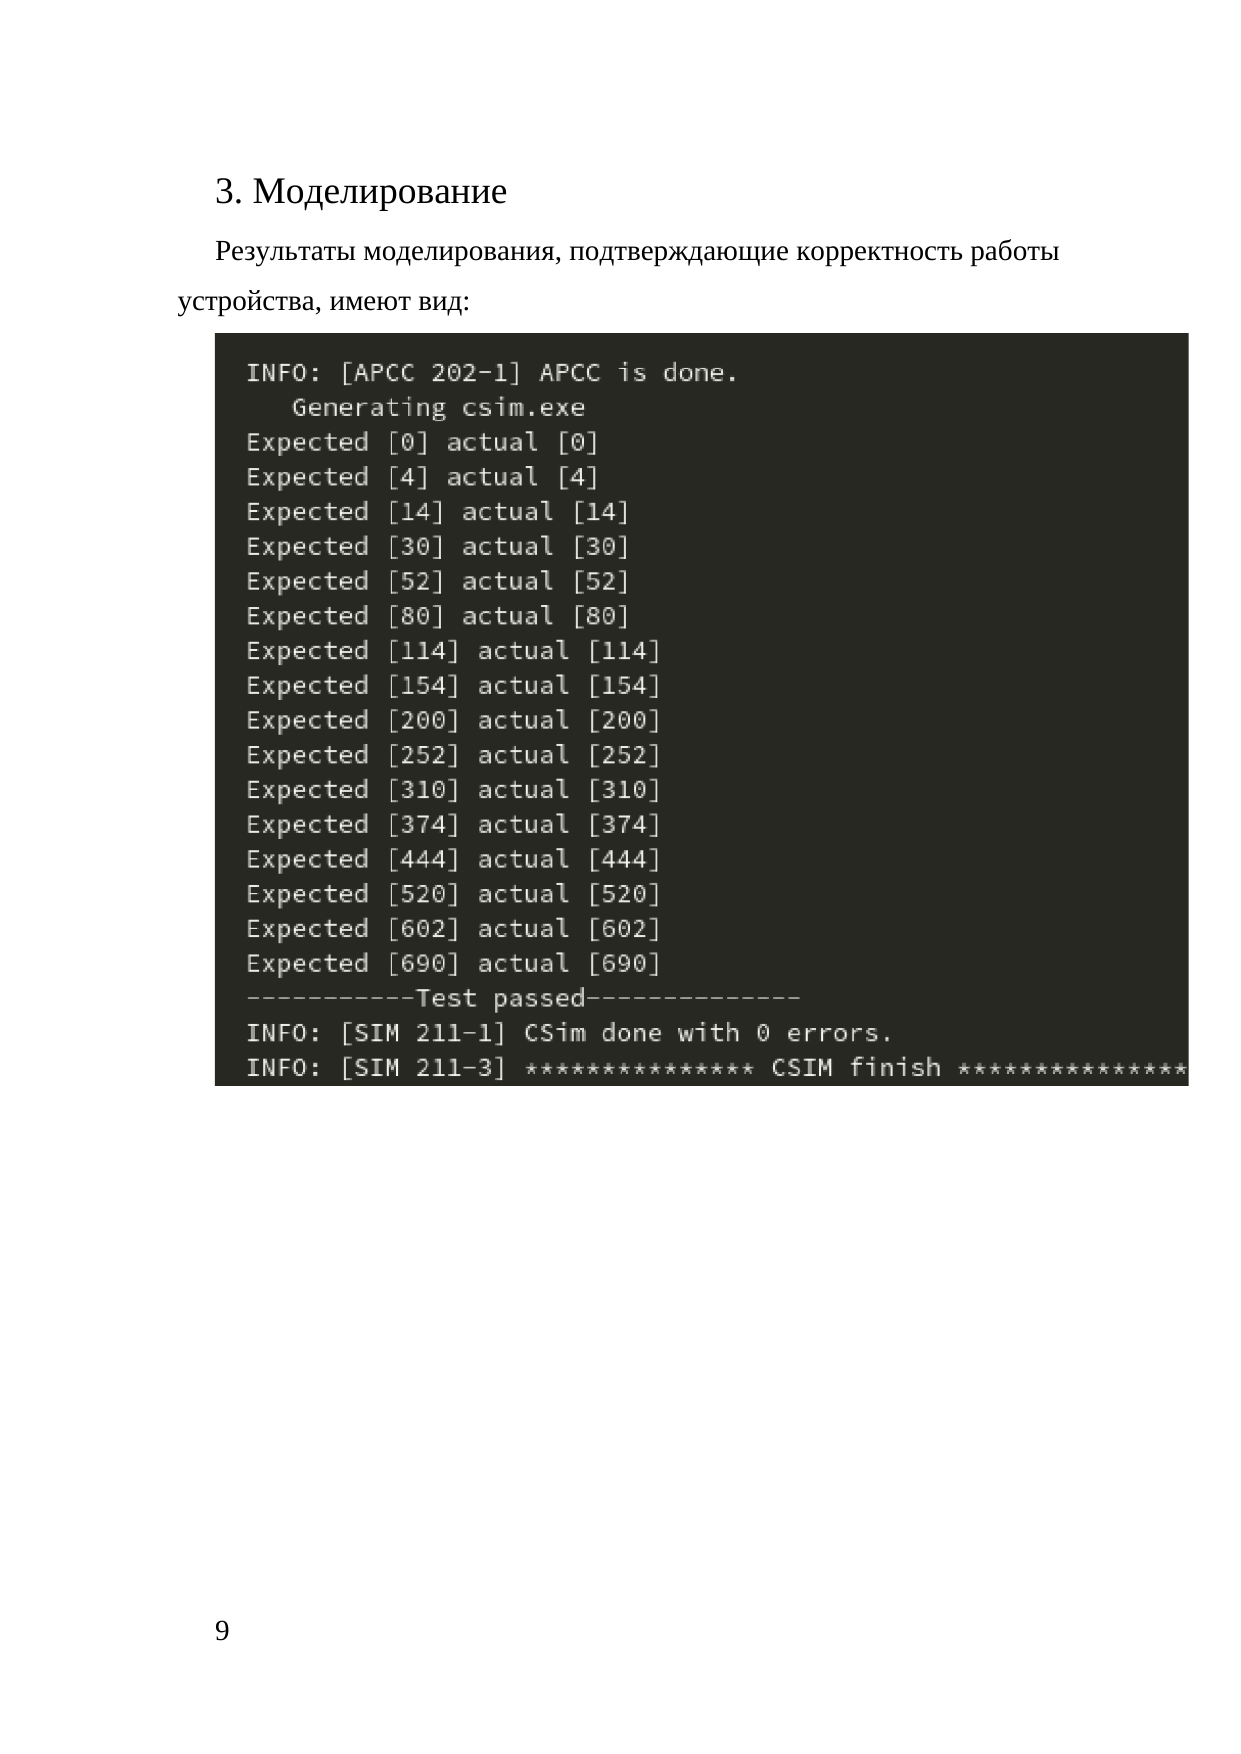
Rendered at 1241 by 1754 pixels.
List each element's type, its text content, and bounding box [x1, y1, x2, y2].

picture [214, 333, 1189, 1086]
text Результаты моделирования, подтверждающие корректность работы устройства, имеют вид: [177, 233, 1152, 317]
subtitle Моделирование [215, 168, 1152, 211]
